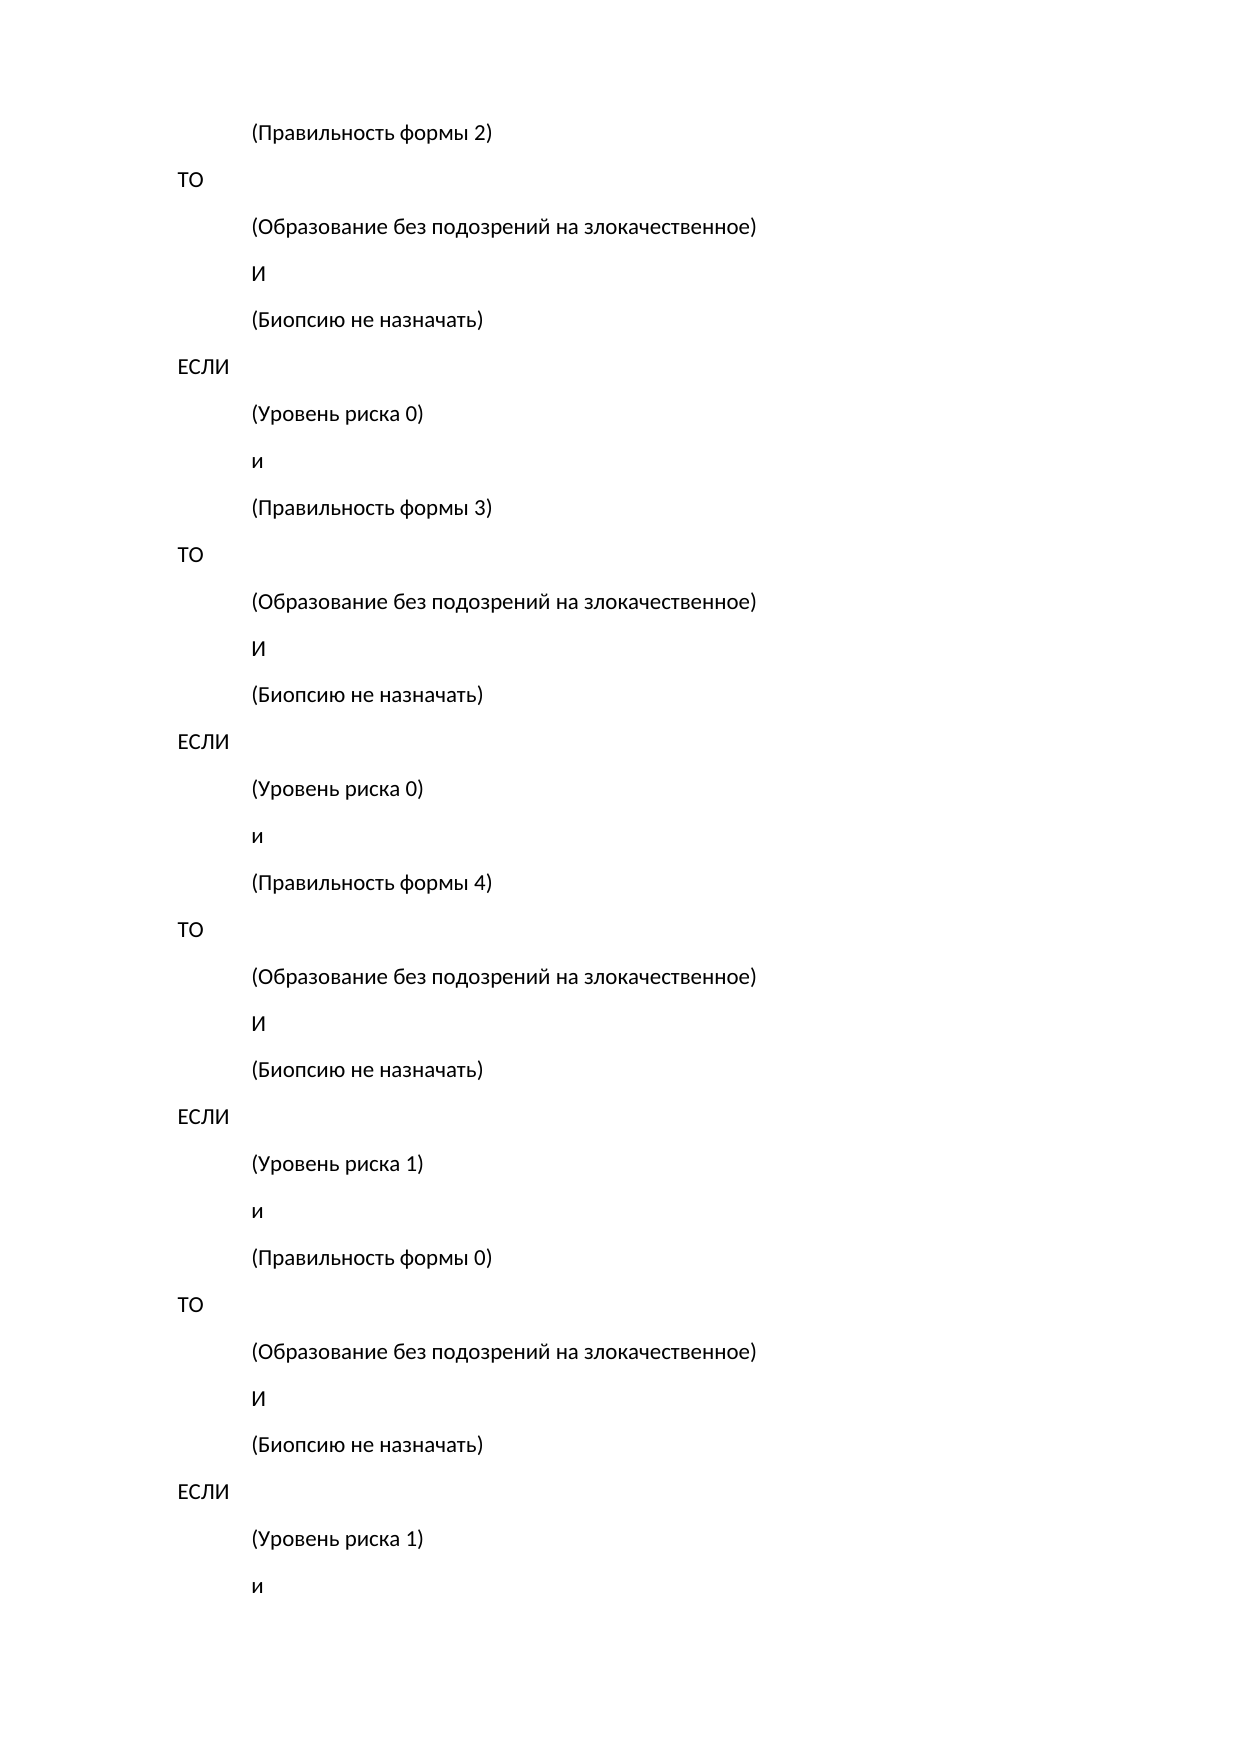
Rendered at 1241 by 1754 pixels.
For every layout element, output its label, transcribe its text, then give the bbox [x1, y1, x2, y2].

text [177, 212, 1152, 240]
text (Правильность формы 4) [177, 868, 1152, 896]
text (Уровень риска 0) [177, 399, 1152, 427]
text (Биопсию не назначать) [177, 1056, 1152, 1084]
text (Образование без подозрений на злокачественное) [177, 587, 1152, 615]
text ТО [177, 165, 1152, 193]
text (Уровень риска 1) [177, 1149, 1152, 1177]
text и [177, 1571, 1152, 1599]
text ЕСЛИ [177, 1477, 1152, 1506]
text (Уровень риска 1) [177, 1524, 1152, 1552]
text и [177, 821, 1152, 849]
text (Образование без подозрений на злокачественное) [177, 962, 1152, 990]
text и [177, 1196, 1152, 1224]
text И [177, 1009, 1152, 1037]
text И [177, 259, 1152, 287]
text И [177, 1384, 1152, 1412]
text (Правильность формы 0) [177, 1243, 1152, 1271]
text (Биопсию не назначать) [177, 1431, 1152, 1459]
text и [177, 446, 1152, 474]
text (Правильность формы 3) [177, 493, 1152, 521]
text ТО [177, 915, 1152, 943]
text ЕСЛИ [177, 352, 1152, 381]
text (Уровень риска 0) [177, 774, 1152, 802]
text ЕСЛИ [177, 1102, 1152, 1131]
text ТО [177, 540, 1152, 568]
text (Биопсию не назначать) [177, 306, 1152, 334]
text ЕСЛИ [177, 727, 1152, 756]
text И [177, 634, 1152, 662]
text (Правильность формы 2) [177, 118, 1152, 146]
text (Биопсию не назначать) [177, 681, 1152, 709]
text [177, 1337, 1152, 1365]
text ТО [177, 1290, 1152, 1318]
